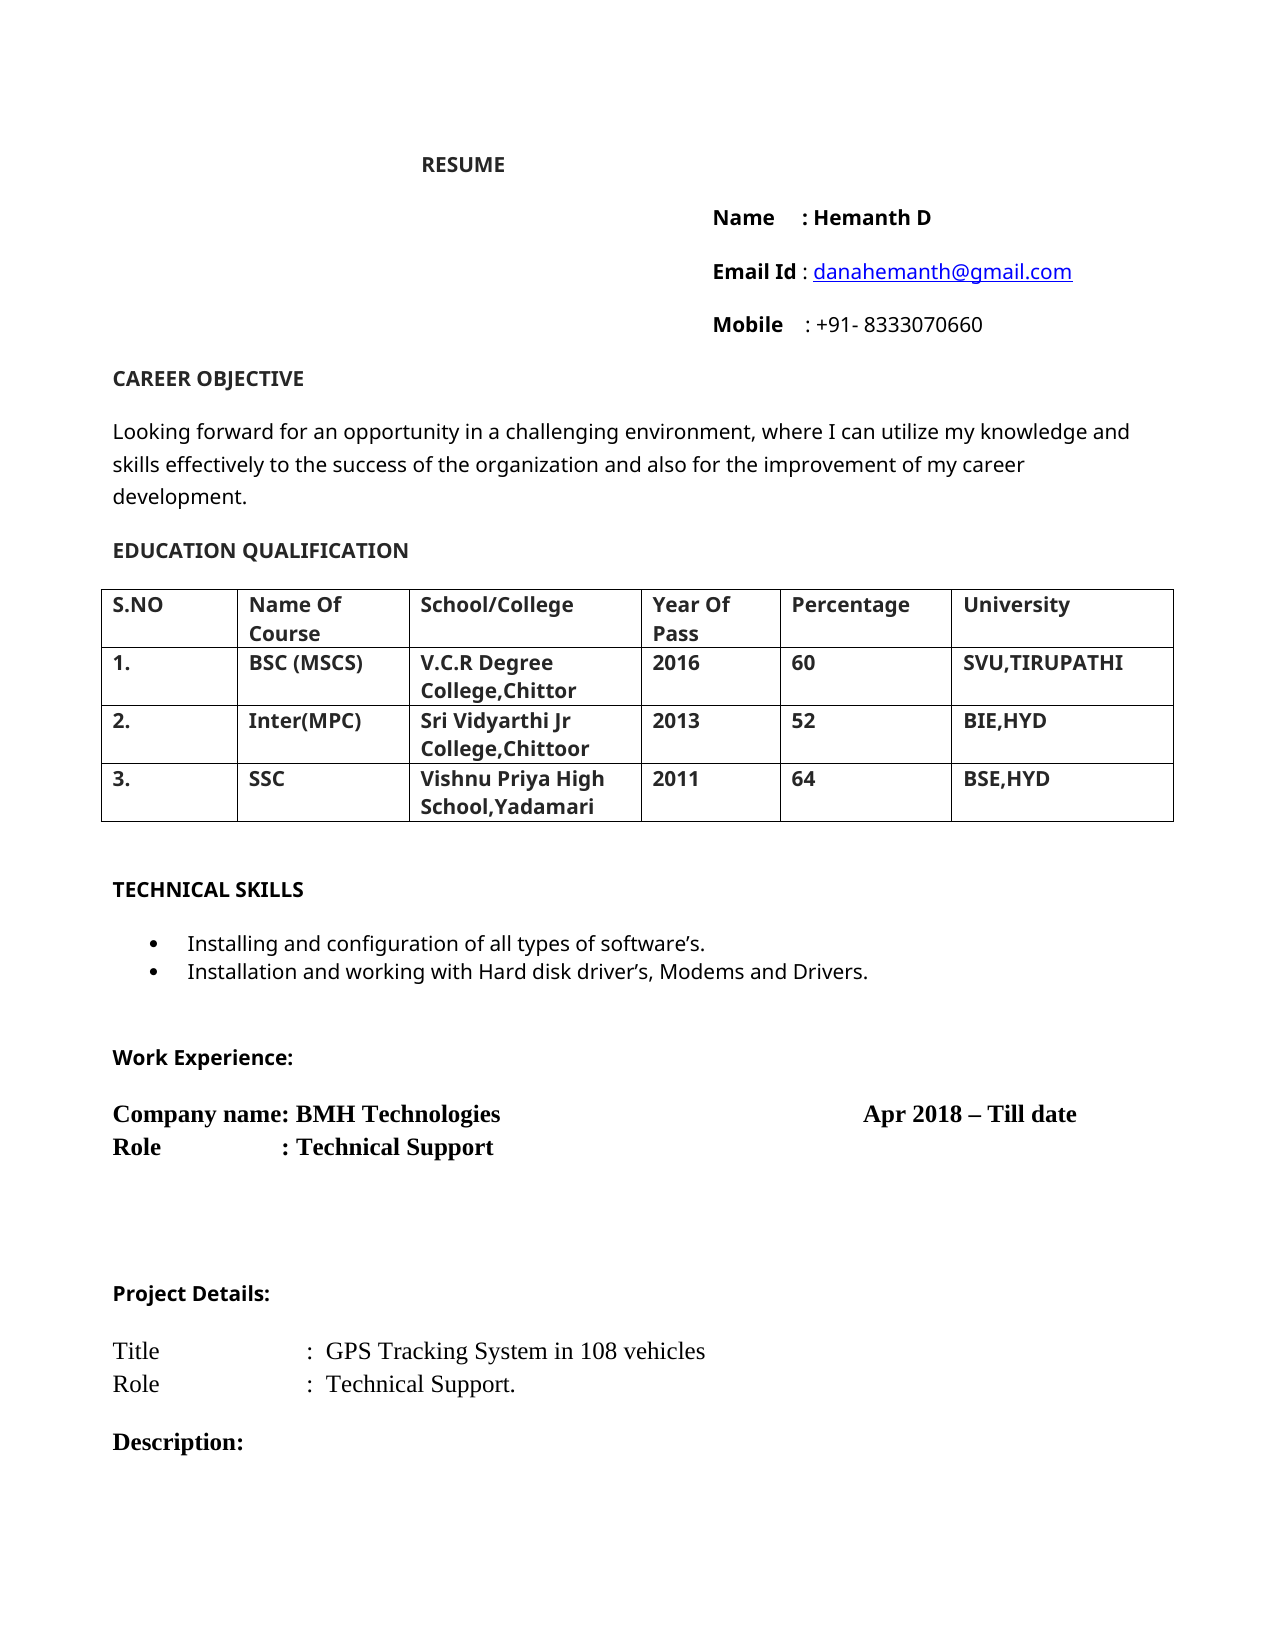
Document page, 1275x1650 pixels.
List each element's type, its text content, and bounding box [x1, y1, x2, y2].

table_cell 1. [102, 648, 237, 705]
table_cell BSC (MSCS) [238, 648, 409, 705]
table_cell 60 [781, 648, 951, 705]
table_cell 2013 [642, 706, 780, 763]
table_cell Vishnu Priya High School,Yadamari [410, 764, 641, 821]
text EDUCATION QUALIFICATION [112, 536, 1162, 564]
list Title : GPS Tracking System in 108 vehicles [112, 1336, 1162, 1365]
table_cell 52 [781, 706, 951, 763]
table_cell SSC [238, 764, 409, 821]
text CAREER OBJECTIVE [112, 364, 1162, 392]
table_cell BSE,HYD [952, 764, 1173, 821]
table_cell 3. [102, 764, 237, 821]
text Mobile : +91- 8333070660 [712, 310, 1162, 339]
text Role : Technical Support [112, 1132, 1162, 1161]
table_cell BIE,HYD [952, 706, 1173, 763]
table_cell 64 [781, 764, 951, 821]
table_header University [952, 590, 1173, 647]
text Work Experience: [112, 1043, 1162, 1071]
table_cell V.C.R Degree College,Chittor [410, 648, 641, 705]
table_cell Inter(MPC) [238, 706, 409, 763]
table_cell 2016 [642, 648, 780, 705]
text TECHNICAL SKILLS [112, 875, 1162, 904]
list Installing and configuration of all types of software’s. [150, 929, 1162, 957]
text Looking forward for an opportunity in a challenging environment, where I can utilize my knowledge and skills effectively to the success of the organization and also for the improvement of my career development. [112, 417, 1162, 511]
table_header Year Of Pass [642, 590, 780, 647]
text Company name: BMH Technologies Apr 2018 – Till date [112, 1099, 1162, 1128]
list Description: [112, 1427, 1162, 1455]
table_header S.NO [102, 590, 237, 647]
text Project Details: [112, 1279, 1162, 1308]
text RESUME [112, 150, 1162, 178]
list Installation and working with Hard disk driver’s, Modems and Drivers. [150, 957, 1162, 986]
table_header Name Of Course [238, 590, 409, 647]
table_cell 2011 [642, 764, 780, 821]
table_cell SVU,TIRUPATHI [952, 648, 1173, 705]
list Role : Technical Support. [112, 1369, 1162, 1398]
table_header School/College [410, 590, 641, 647]
text Name : Hemanth D [712, 203, 1162, 232]
table_header Percentage [781, 590, 951, 647]
text Email Id : danahemanth@gmail.com [712, 257, 1162, 285]
table_cell 2. [102, 706, 237, 763]
table_cell Sri Vidyarthi Jr College,Chittoor [410, 706, 641, 763]
